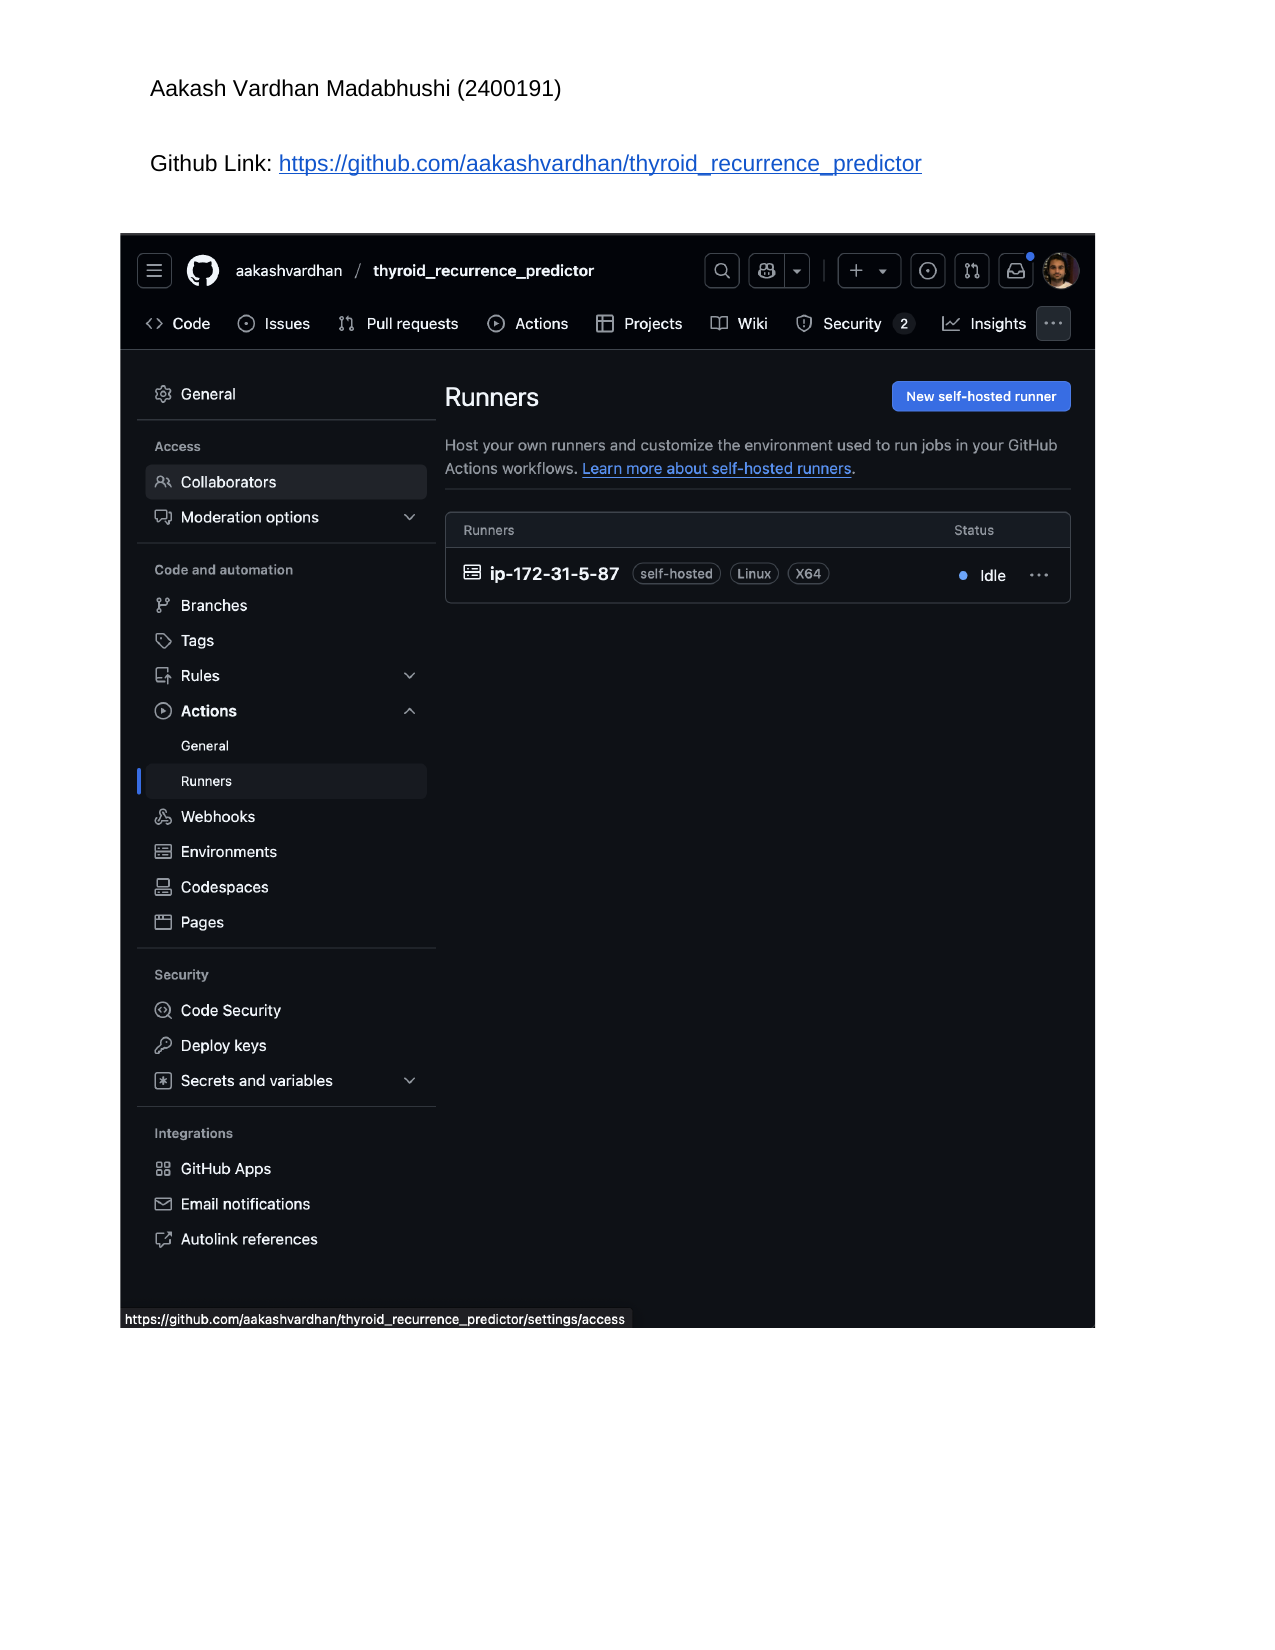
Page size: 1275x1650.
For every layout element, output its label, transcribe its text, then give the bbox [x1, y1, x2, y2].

picture [120, 233, 1096, 1328]
text Github Link: https://github.com/aakashvardhan/thyroid_recurrence_predictor [150, 150, 1125, 176]
